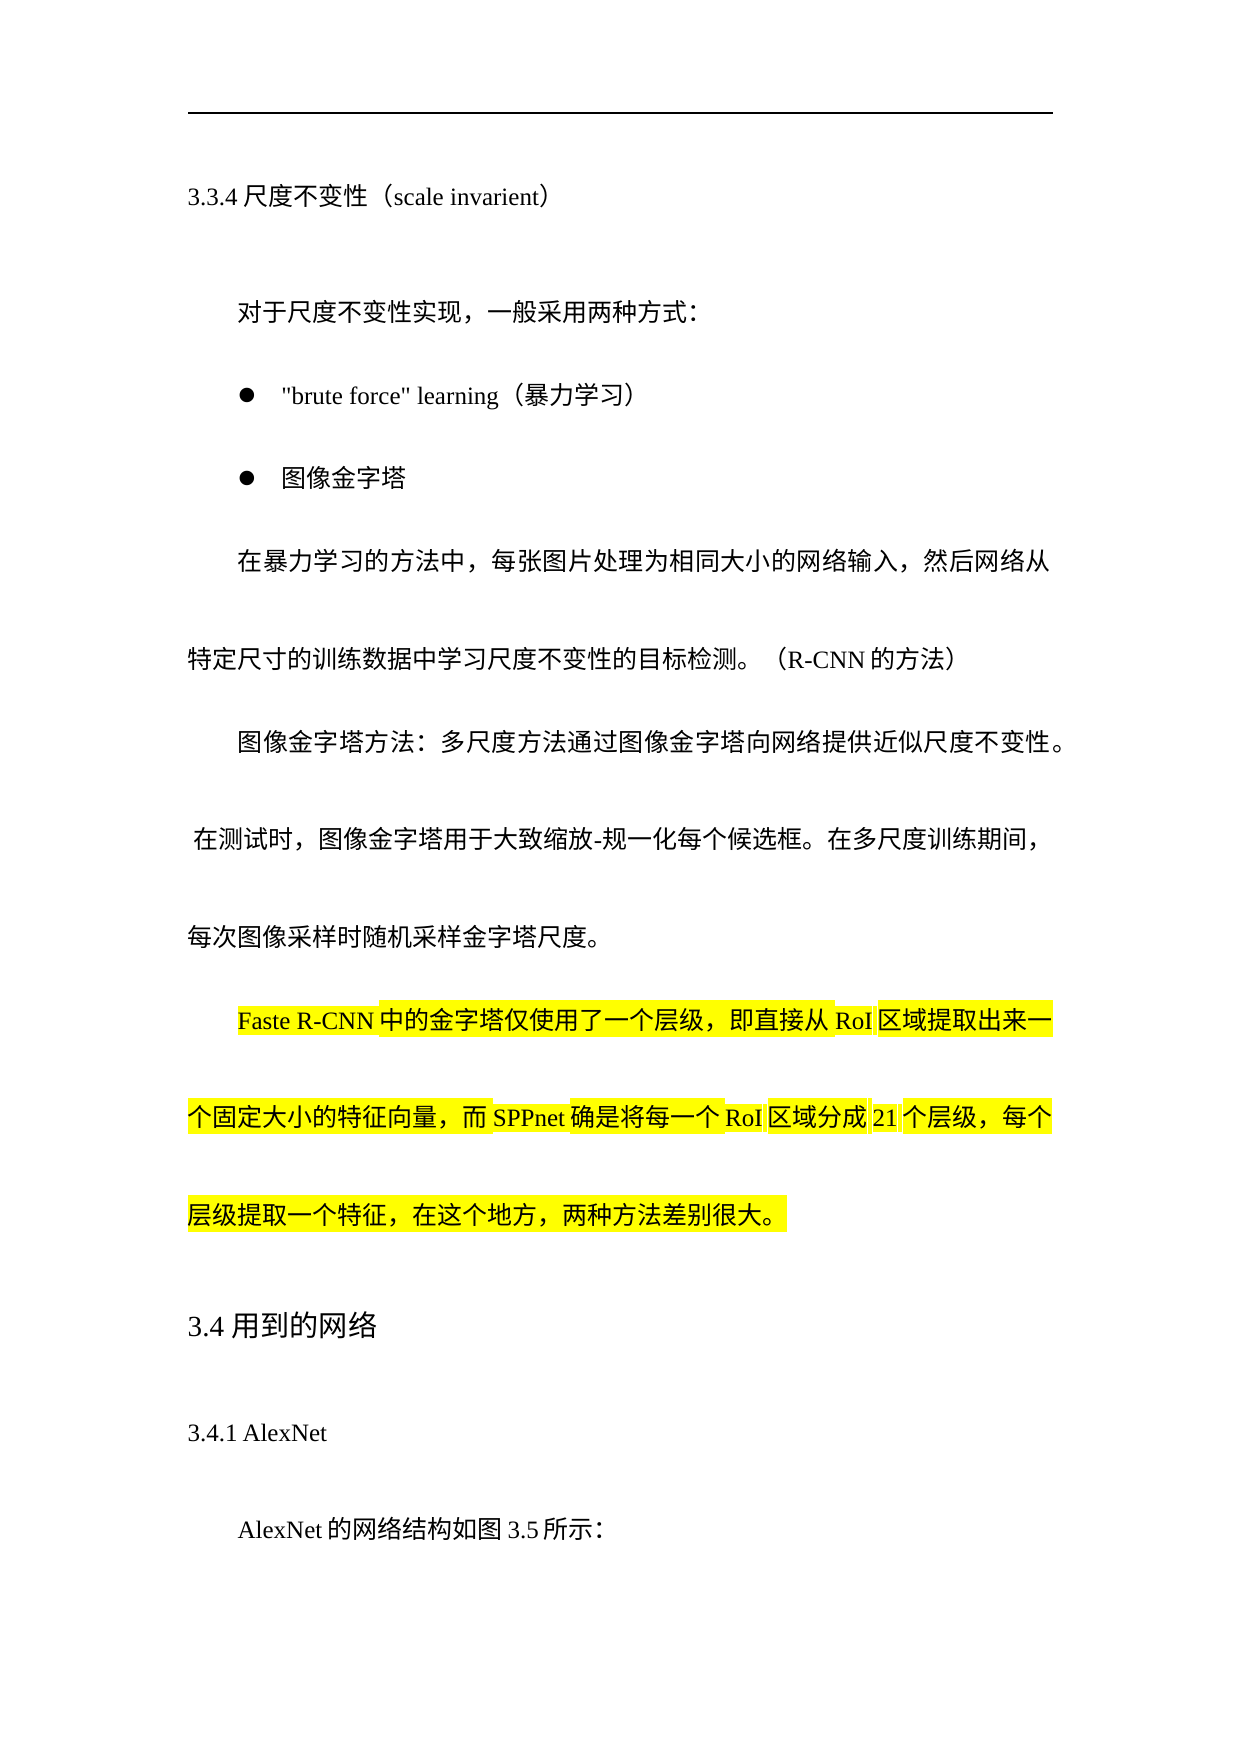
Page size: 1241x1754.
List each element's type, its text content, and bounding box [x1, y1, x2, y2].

text Faste R-CNN中的金字塔仅使用了一个层级，即直接从RoI区域提取出来一个固定大小的特征向量，而SPPnet确是将每一个RoI区域分成21个层级，每个层级提取一个特征，在这个地方，两种方法差别很大。 [187, 986, 1053, 1246]
subtitle 3.4.1 AlexNet [187, 1416, 1053, 1449]
text AlexNet的网络结构如图3.5所示： [187, 1495, 1053, 1560]
text 对于尺度不变性实现，一般采用两种方式： [187, 278, 1053, 343]
subtitle 3.4 用到的网络 [187, 1291, 1053, 1356]
list 图像金字塔 [237, 444, 1053, 509]
list "brute force" learning（暴力学习） [237, 361, 1053, 426]
text 图像金字塔方法：多尺度方法通过图像金字塔向网络提供近似尺度不变性。 在测试时，图像金字塔用于大致缩放-规一化每个候选框。在多尺度训练期间，每次图像采样时随机采样金字塔尺度。 [187, 708, 1053, 968]
subtitle 3.3.4 尺度不变性（scale invarient） [187, 162, 1053, 227]
text 在暴力学习的方法中，每张图片处理为相同大小的网络输入，然后网络从特定尺寸的训练数据中学习尺度不变性的目标检测。（R-CNN的方法） [187, 527, 1053, 690]
